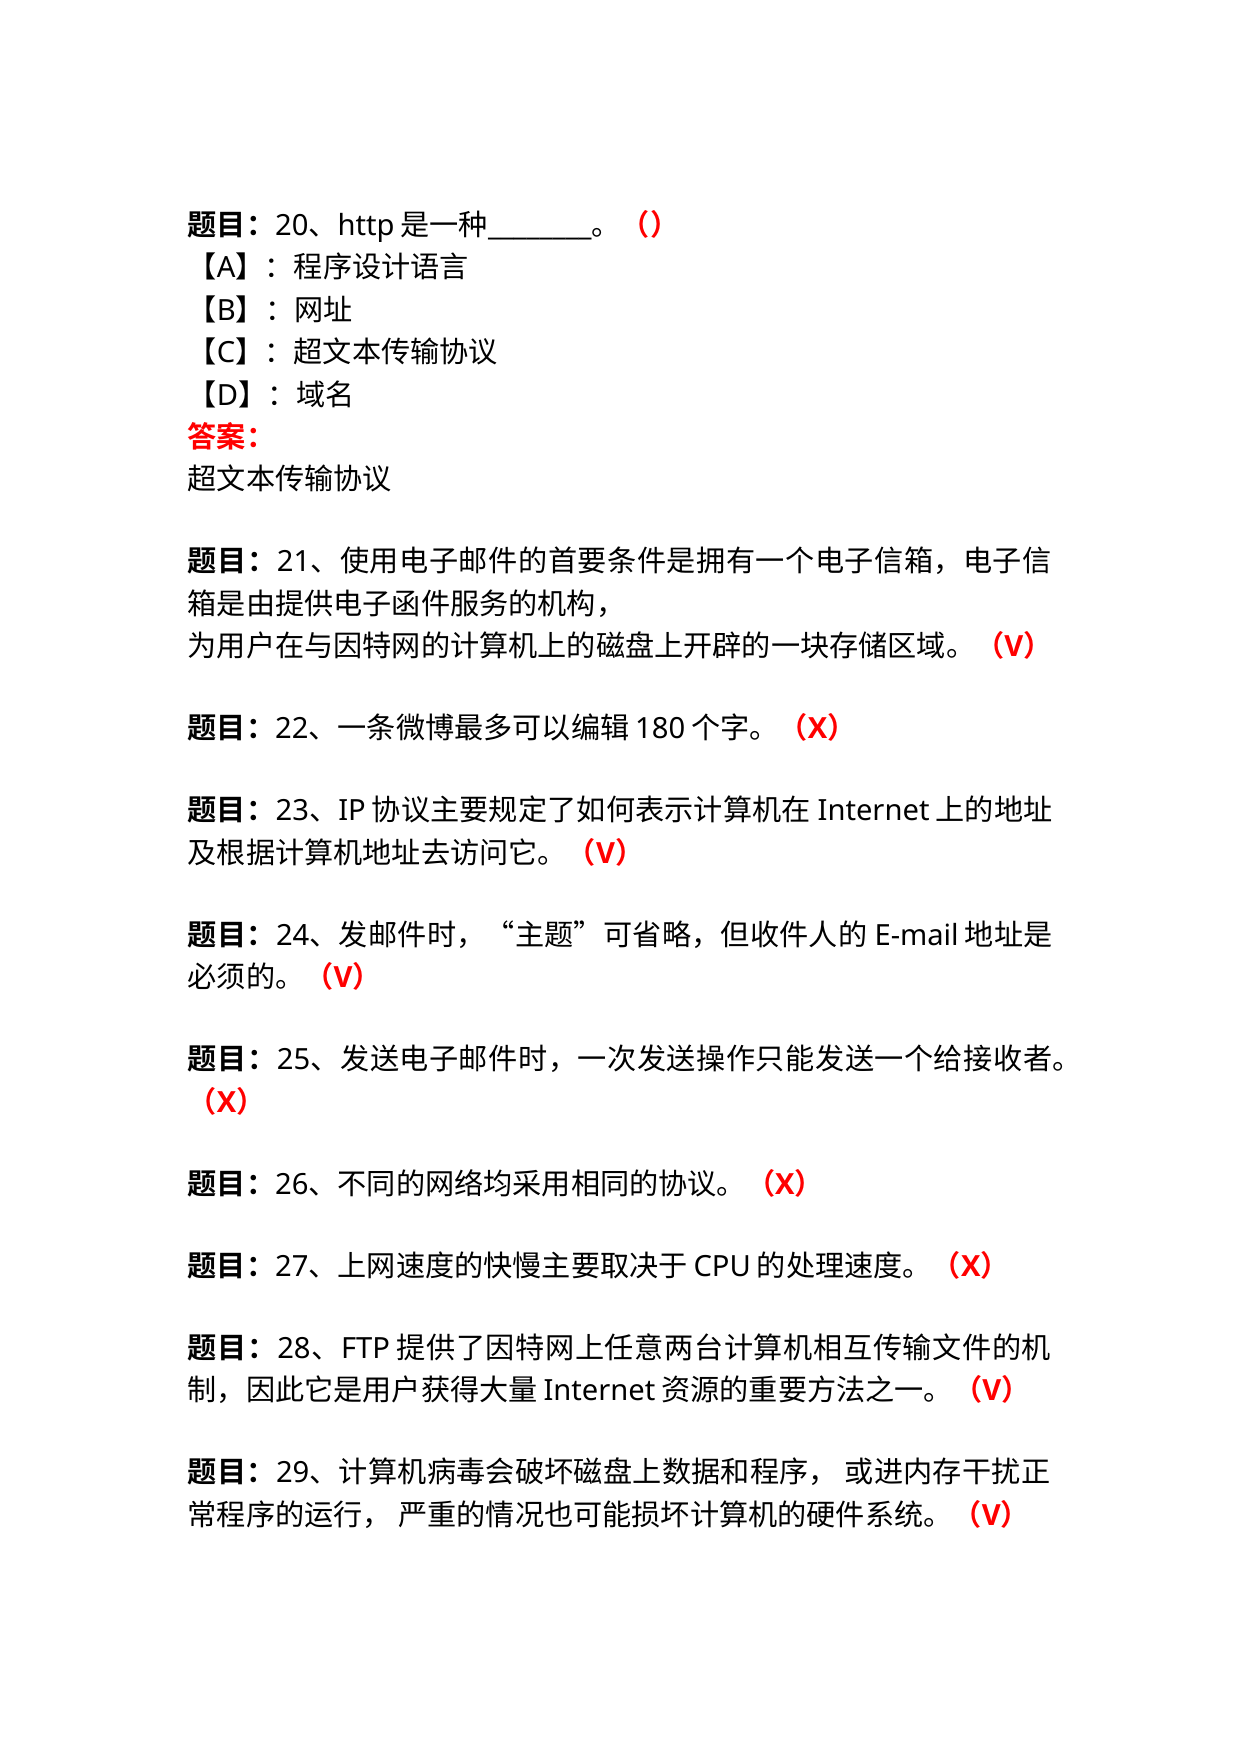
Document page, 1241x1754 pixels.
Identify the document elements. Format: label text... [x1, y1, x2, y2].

text 【C】：超文本传输协议 [187, 329, 1053, 371]
text 题目：22、一条微博最多可以编辑180个字。（X） [187, 705, 1053, 747]
text 【B】：网址 [187, 286, 1053, 329]
text 题目：26、不同的网络均采用相同的协议。（X） [187, 1160, 1053, 1203]
text 题目：24、发邮件时，“主题”可省略，但收件人的E-mail地址是必须的。（V） [187, 911, 1053, 996]
text 题目：21、使用电子邮件的首要条件是拥有一个电子信箱，电子信箱是由提供电子函件服务的机构， [187, 538, 1053, 623]
text 题目：27、上网速度的快慢主要取决于CPU的处理速度。（X） [187, 1242, 1053, 1285]
text 题目：25、发送电子邮件时，一次发送操作只能发送一个给接收者。（X） [187, 1036, 1053, 1121]
text 超文本传输协议 [187, 456, 1053, 498]
text 题目：20、http是一种________。（） [187, 202, 1053, 244]
text 答案： [187, 414, 1053, 456]
text 题目：23、IP协议主要规定了如何表示计算机在Internet上的地址及根据计算机地址去访问它。（V） [187, 787, 1053, 872]
text 为用户在与因特网的计算机上的磁盘上开辟的一块存储区域。（V） [187, 623, 1053, 665]
text 题目：28、FTP提供了因特网上任意两台计算机相互传输文件的机制，因此它是用户获得大量Internet资源的重要方法之一。（V） [187, 1324, 1053, 1409]
text 【D】：域名 [187, 371, 1053, 414]
text 【A】：程序设计语言 [187, 244, 1053, 286]
text 题目：29、计算机病毒会破坏磁盘上数据和程序， 或进内存干扰正常程序的运行， 严重的情况也可能损坏计算机的硬件系统。（V） [187, 1449, 1053, 1534]
